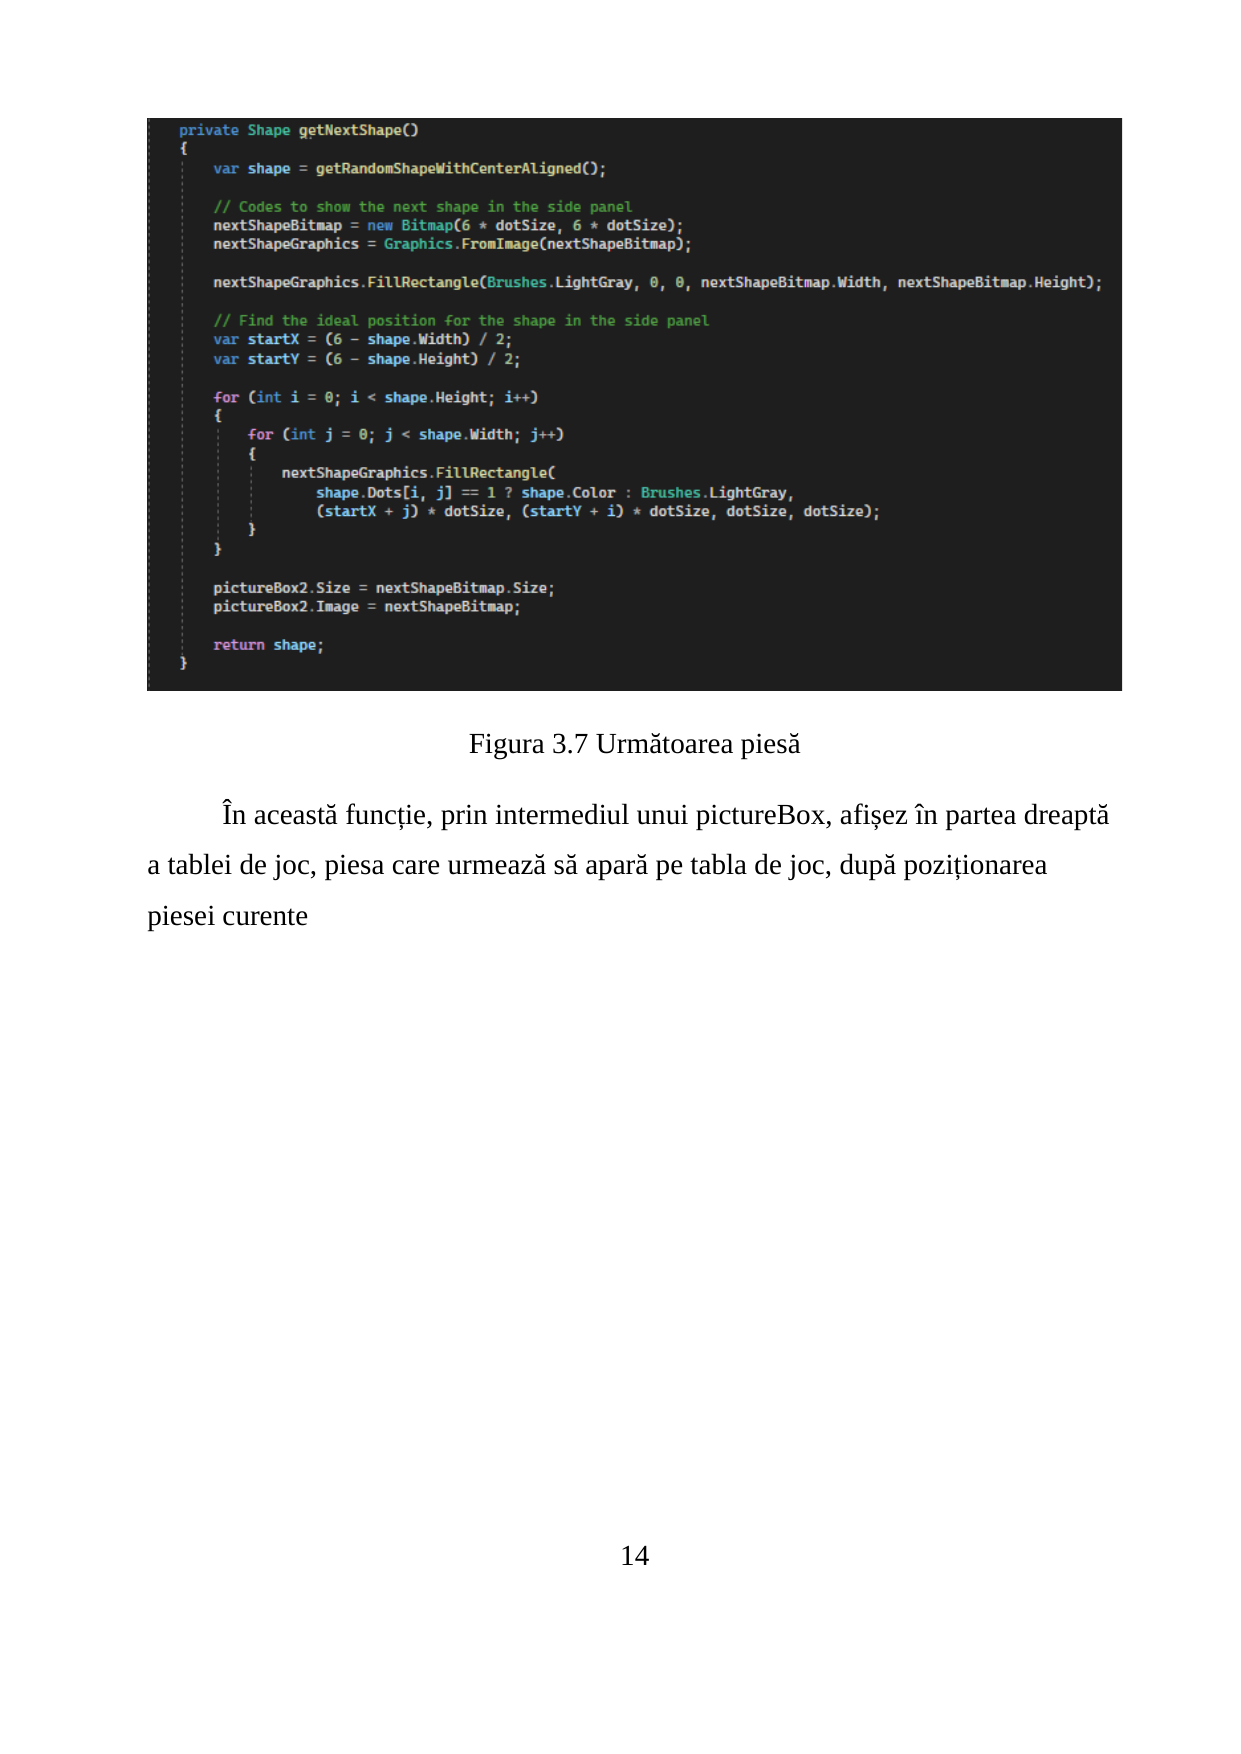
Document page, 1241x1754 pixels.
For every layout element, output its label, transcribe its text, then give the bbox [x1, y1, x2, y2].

text 14 [147, 1538, 1122, 1571]
text Figura 3.7 Următoarea piesă [147, 726, 1122, 759]
text În această funcție, prin intermediul unui pictureBox, afișez în partea dreaptă a tablei de joc, piesa care urmează să apară pe tabla de joc, după poziționarea piesei curente [147, 797, 1122, 931]
picture [147, 118, 1123, 691]
